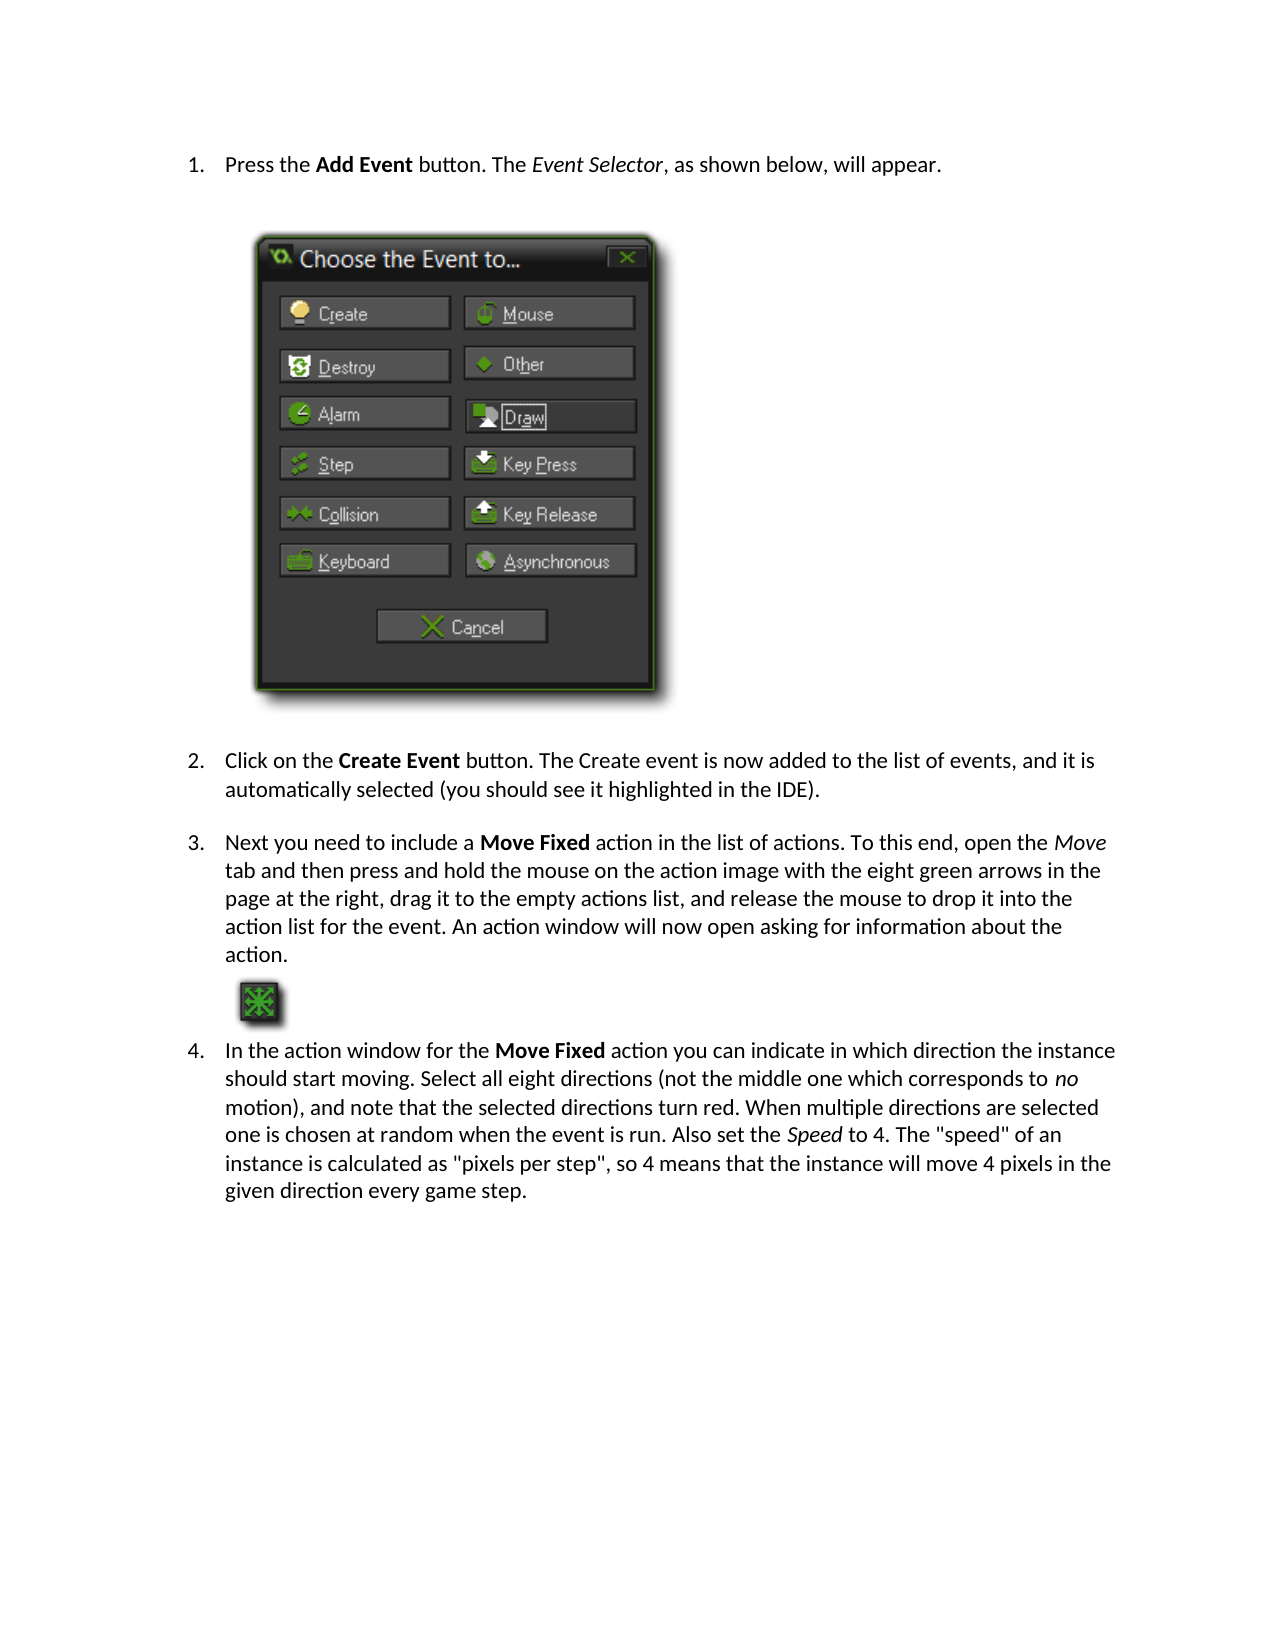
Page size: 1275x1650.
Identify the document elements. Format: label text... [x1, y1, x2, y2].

picture [225, 206, 686, 722]
picture [225, 967, 294, 1037]
list Next you need to include a Move Fixed action in the list of actions. To this end, open the Move tab and then press and hold the mouse on the action image with the eight green arrows in the page at the right, drag it to the empty actions list, and release the mouse to drop it into the action list for the event. An action window will now open asking for information about the action. [187, 828, 1125, 1037]
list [187, 1037, 1125, 1205]
list Click on the Create Event button. The Create event is now added to the list of events, and it is automatically selected (you should see it highlighted in the IDE). [187, 747, 1125, 803]
